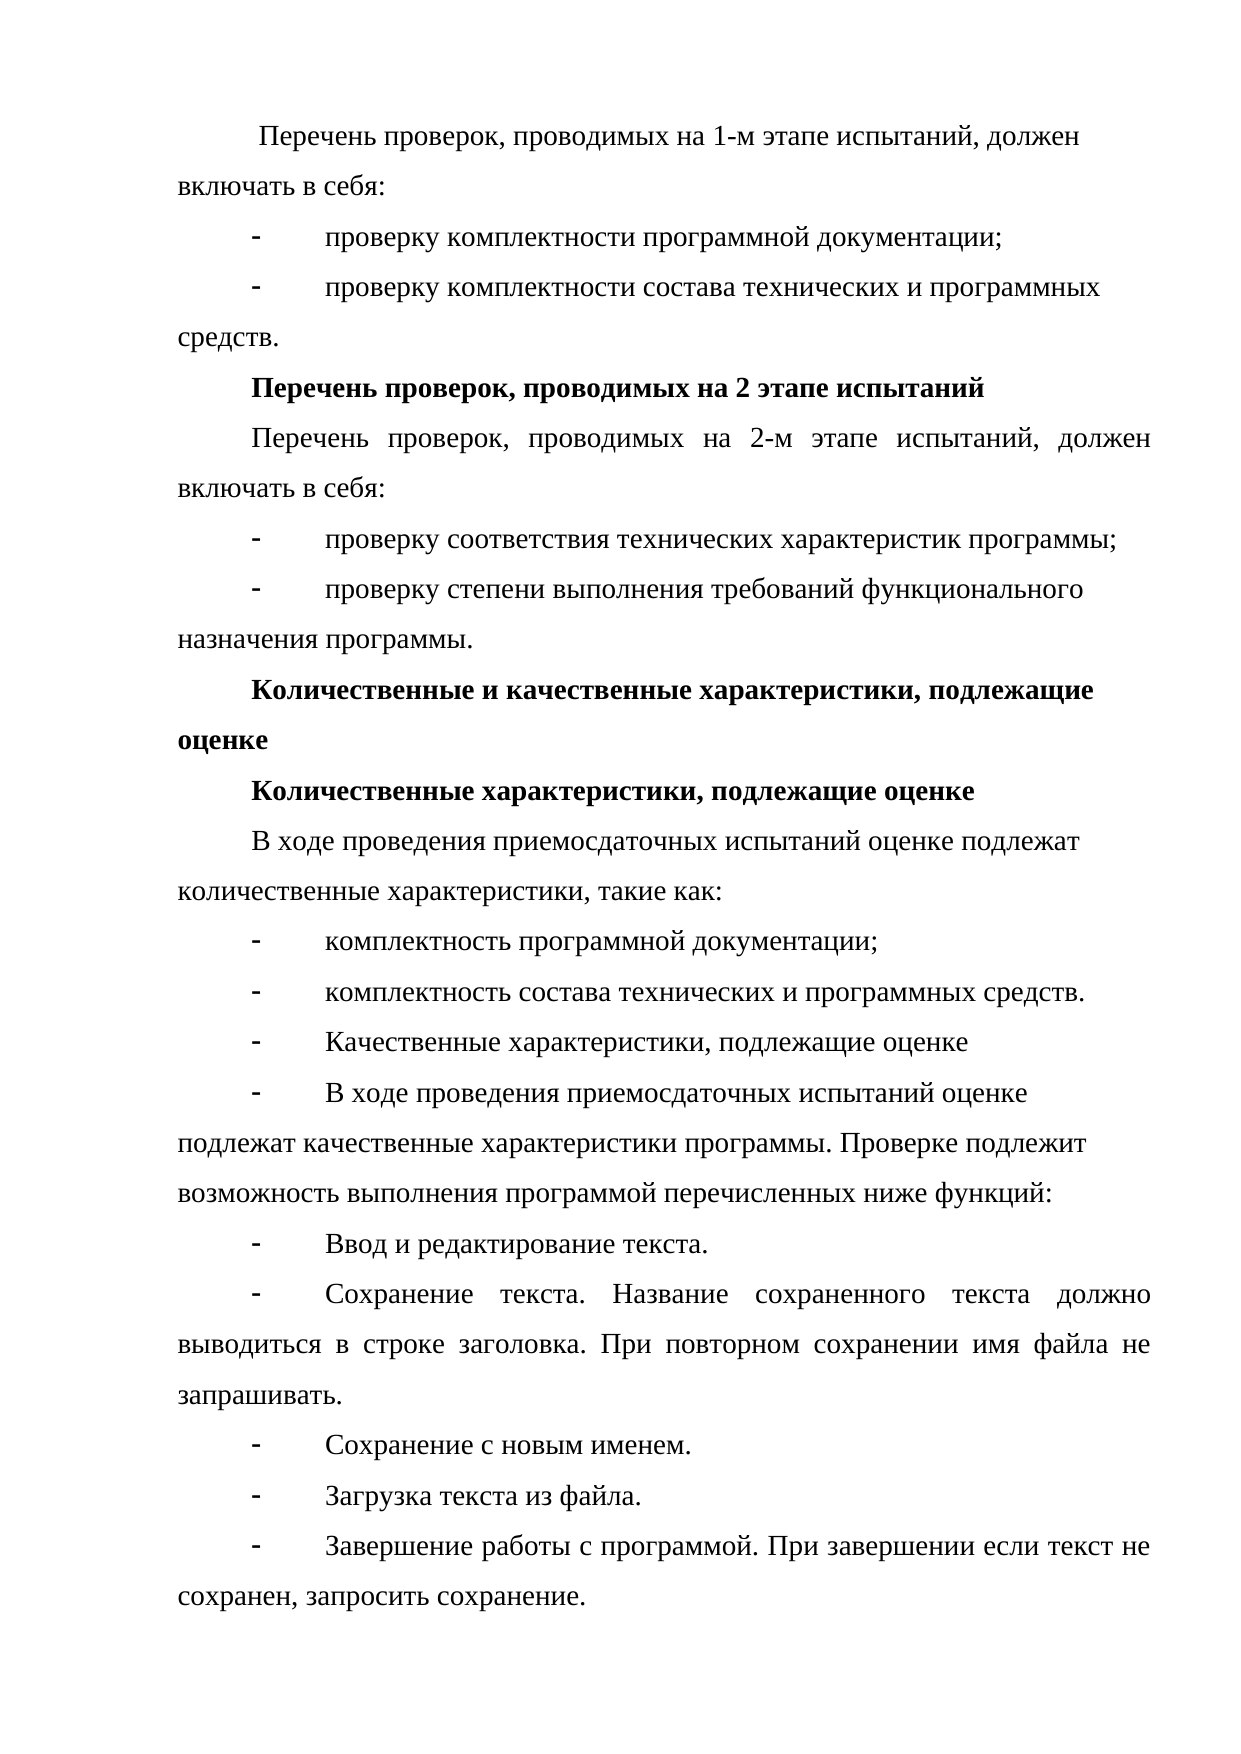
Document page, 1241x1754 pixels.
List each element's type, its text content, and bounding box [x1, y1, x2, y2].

text Количественные характеристики, подлежащие оценке [177, 773, 1152, 806]
list Завершение работы с программой. При завершении если текст не сохранен, запросить сохранение. [177, 1528, 1152, 1612]
list проверку комплектности программной документации; [177, 219, 1152, 252]
list проверку соответствия технических характеристик программы; [177, 521, 1152, 554]
list Загрузка текста из файла. [177, 1478, 1152, 1511]
list Ввод и редактирование текста. [177, 1226, 1152, 1259]
list Качественные характеристики, подлежащие оценке [177, 1024, 1152, 1058]
list Сохранение с новым именем. [177, 1427, 1152, 1461]
list проверку комплектности состава технических и программных средств. [177, 269, 1152, 353]
text Перечень проверок, проводимых на 2 этапе испытаний [177, 370, 1152, 403]
list комплектность программной документации; [177, 923, 1152, 957]
text Количественные и качественные характеристики, подлежащие оценке [177, 672, 1152, 756]
list В ходе проведения приемосдаточных испытаний оценке подлежат качественные характеристики программы. Проверке подлежит возможность выполнения программой перечисленных ниже функций: [177, 1075, 1152, 1209]
text Перечень проверок, проводимых на 2-м этапе испытаний, должен включать в себя: [177, 420, 1152, 504]
list Сохранение текста. Название сохраненного текста должно выводиться в строке заголовка. При повторном сохранении имя файла не запрашивать. [177, 1276, 1152, 1411]
list комплектность состава технических и программных средств. [177, 974, 1152, 1008]
text Перечень проверок, проводимых на 1-м этапе испытаний, должен включать в себя: [177, 118, 1152, 202]
text В ходе проведения приемосдаточных испытаний оценке подлежат количественные характеристики, такие как: [177, 823, 1152, 907]
list проверку степени выполнения требований функционального назначения программы. [177, 571, 1152, 655]
